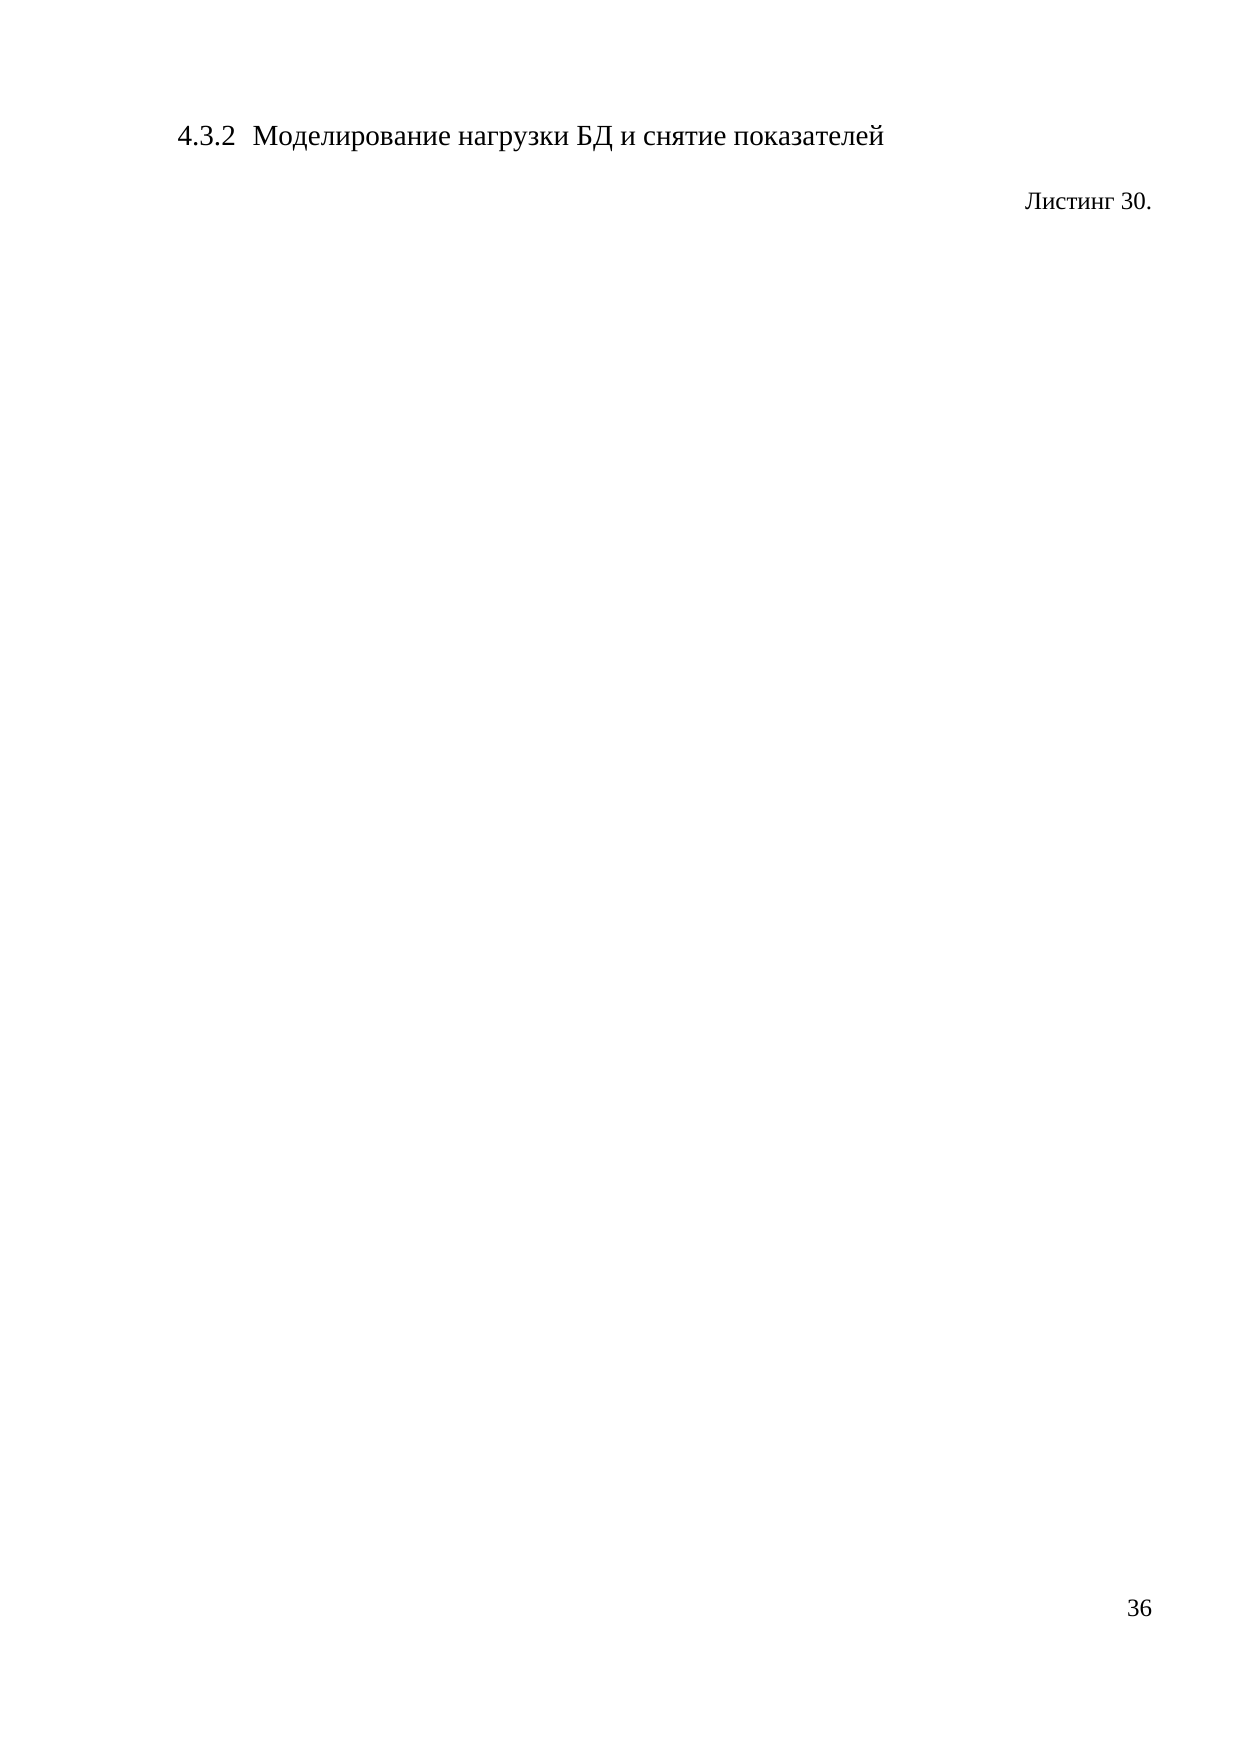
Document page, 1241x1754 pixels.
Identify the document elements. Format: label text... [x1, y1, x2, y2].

text Листинг 30. [177, 186, 1152, 214]
subtitle Моделирование нагрузки БД и снятие показателей [177, 118, 1152, 152]
